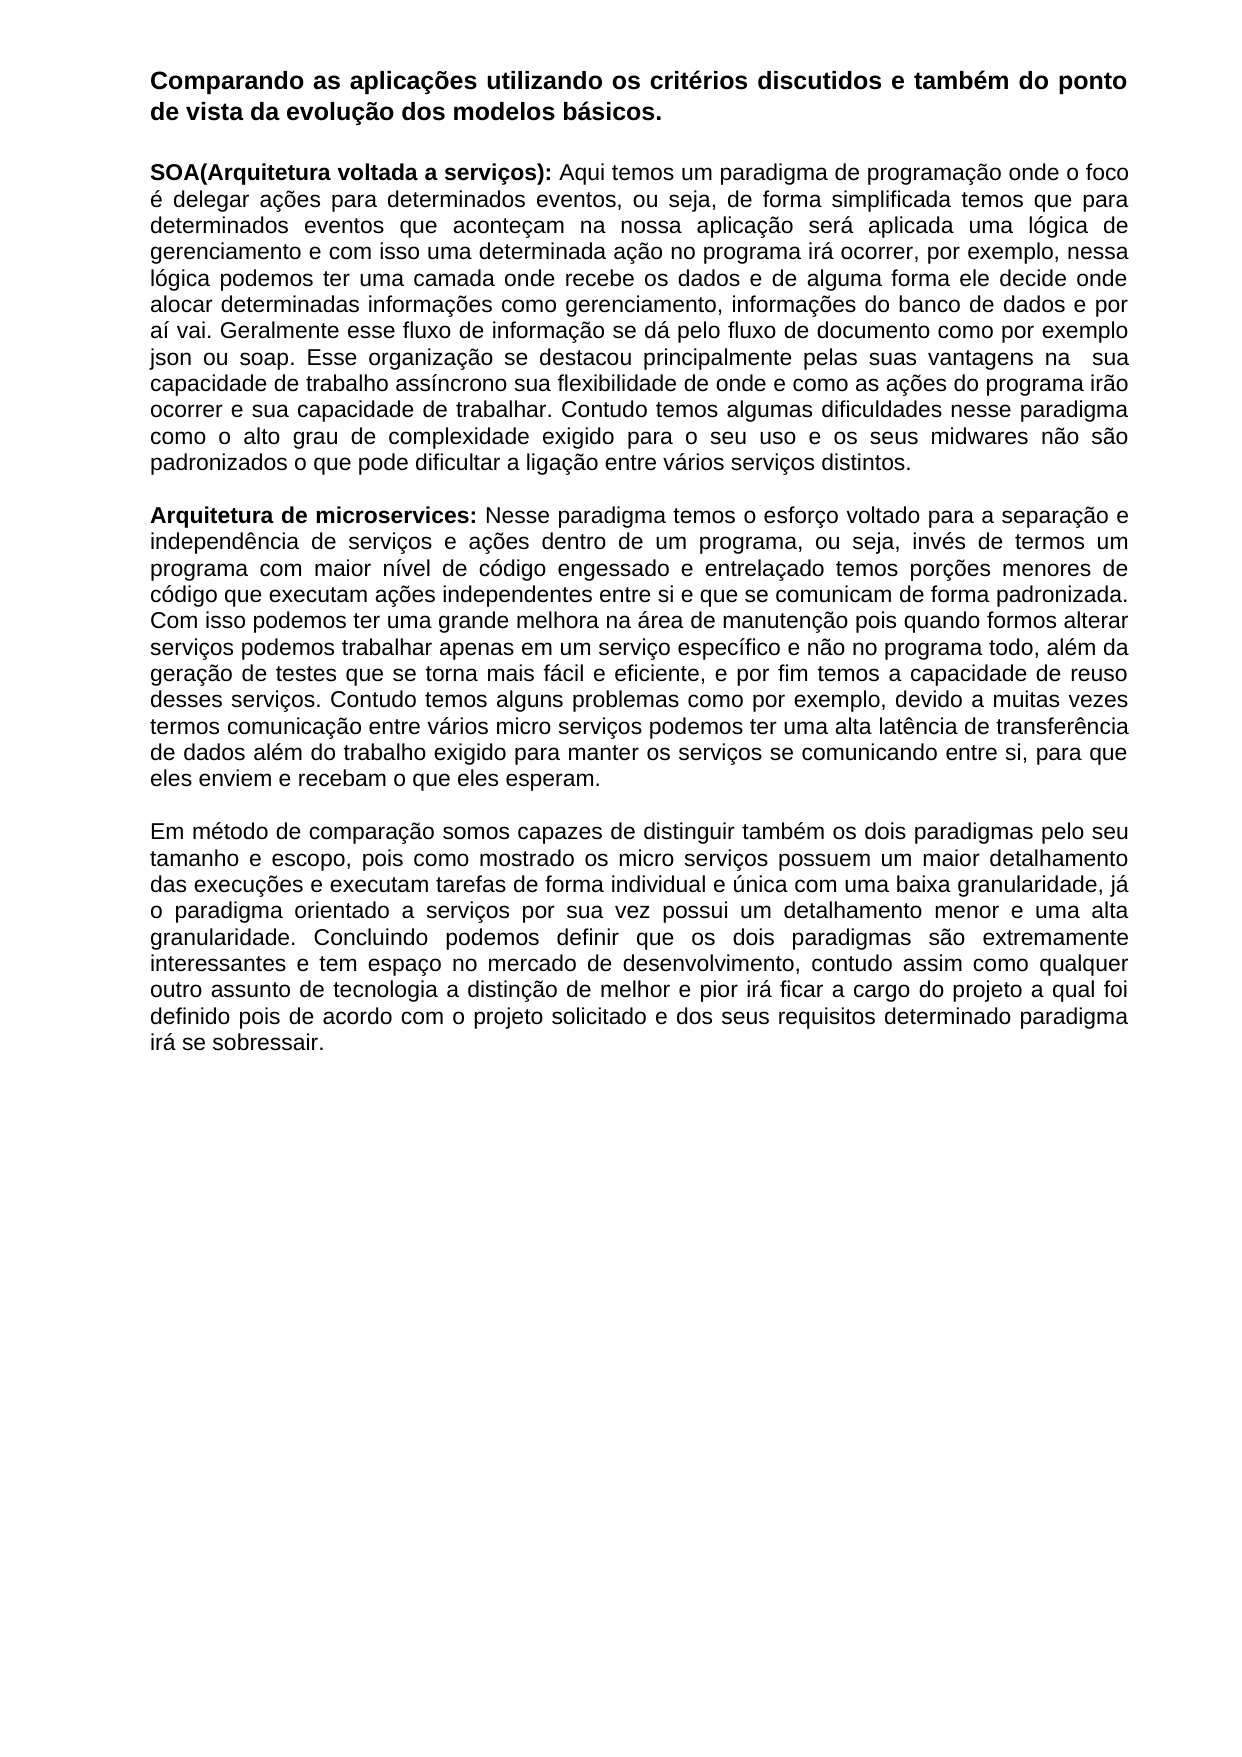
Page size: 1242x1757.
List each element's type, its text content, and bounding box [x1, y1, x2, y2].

text Em método de comparação somos capazes de distinguir também os dois paradigmas pelo seu tamanho e escopo, pois como mostrado os micro serviços possuem um maior detalhamento das execuções e executam tarefas de forma individual e única com uma baixa granularidade, já o paradigma orientado a serviços por sua vez possui um detalhamento menor e uma alta granularidade. Concluindo podemos definir que os dois paradigmas são extremamente interessantes e tem espaço no mercado de desenvolvimento, contudo assim como qualquer outro assunto de tecnologia a distinção de melhor e pior irá ficar a cargo do projeto a qual foi definido pois de acordo com o projeto solicitado e dos seus requisitos determinado paradigma irá se sobressair. [150, 818, 1129, 1055]
text SOA(Arquitetura voltada a serviços): Aqui temos um paradigma de programação onde o foco é delegar ações para determinados eventos, ou seja, de forma simplificada temos que para determinados eventos que aconteçam na nossa aplicação será aplicada uma lógica de gerenciamento e com isso uma determinada ação no programa irá ocorrer, por exemplo, nessa lógica podemos ter uma camada onde recebe os dados e de alguma forma ele decide onde alocar determinadas informações como gerenciamento, informações do banco de dados e por aí vai. Geralmente esse fluxo de informação se dá pelo fluxo de documento como por exemplo json ou soap. Esse organização se destacou principalmente pelas suas vantagens na sua capacidade de trabalho assíncrono sua flexibilidade de onde e como as ações do programa irão ocorrer e sua capacidade de trabalhar. Contudo temos algumas dificuldades nesse paradigma como o alto grau de complexidade exigido para o seu uso e os seus midwares não são padronizados o que pode dificultar a ligação entre vários serviços distintos. [150, 159, 1129, 476]
text Comparando as aplicações utilizando os critérios discutidos e também do ponto de vista da evolução dos modelos básicos. [150, 66, 1129, 126]
text Arquitetura de microservices: Nesse paradigma temos o esforço voltado para a separação e independência de serviços e ações dentro de um programa, ou seja, invés de termos um programa com maior nível de código engessado e entrelaçado temos porções menores de código que executam ações independentes entre si e que se comunicam de forma padronizada. Com isso podemos ter uma grande melhora na área de manutenção pois quando formos alterar serviços podemos trabalhar apenas em um serviço específico e não no programa todo, além da geração de testes que se torna mais fácil e eficiente, e por fim temos a capacidade de reuso desses serviços. Contudo temos alguns problemas como por exemplo, devido a muitas vezes termos comunicação entre vários micro serviços podemos ter uma alta latência de transferência de dados além do trabalho exigido para manter os serviços se comunicando entre si, para que eles enviem e recebam o que eles esperam. [150, 502, 1129, 792]
